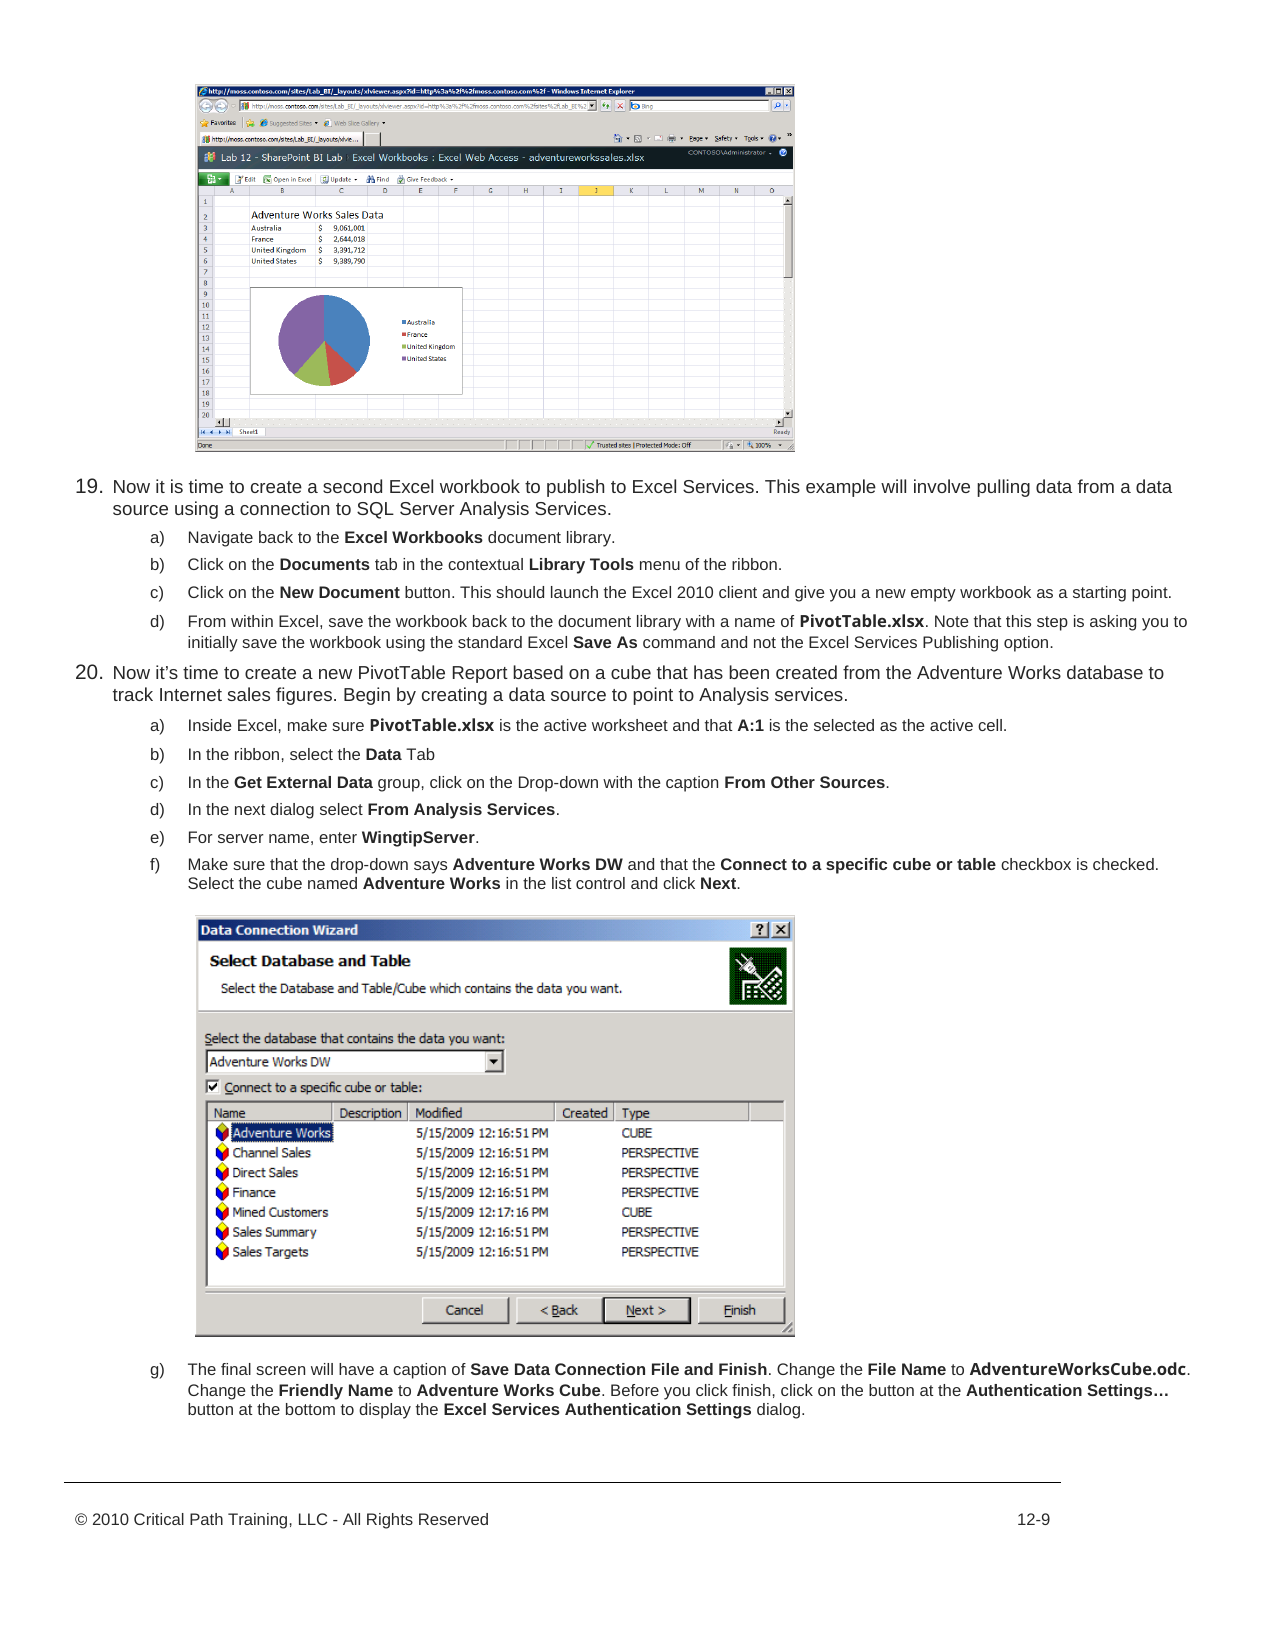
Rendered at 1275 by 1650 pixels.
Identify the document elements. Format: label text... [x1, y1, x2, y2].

picture [195, 915, 795, 1337]
text Now it’s time to create a new PivotTable Report based on a cube that has been created from the Adventure Works database to track Internet sales figures. Begin by creating a data source to point to Analysis services. [75, 660, 1200, 706]
list Make sure that the drop-down says Adventure Works DW and that the Connect to a specific cube or table checkbox is checked. Select the cube named Adventure Works in the list control and click Next. [150, 855, 1200, 893]
list Click on the Documents tab in the contextual Library Tools menu of the ribbon. [150, 555, 1200, 574]
list The final screen will have a caption of Save Data Connection File and Finish. Change the File Name to AdventureWorksCube.odc. Change the Friendly Name to Adventure Works Cube. Before you click finish, click on the button at the Authentication Settings… button at the bottom to display the Excel Services Authentication Settings dialog. [150, 1358, 1200, 1419]
list From within Excel, save the workbook back to the document library with a name of PivotTable.xlsx. Note that this step is asking you to initially save the workbook using the standard Excel Save As command and not the Excel Services Publishing option. [150, 610, 1200, 652]
list Click on the New Document button. This should launch the Excel 2010 client and give you a new empty workbook as a starting point. [150, 582, 1200, 602]
picture [195, 84, 795, 452]
list Inside Excel, make sure PivotTable.xlsx is the active worksheet and that A:1 is the selected as the active cell. [150, 714, 1200, 737]
list In the next dialog select From Analysis Services. [150, 800, 1200, 819]
list In the ribbon, select the Data Tab [150, 745, 1200, 764]
list In the Get External Data group, click on the Drop-down with the caption From Other Sources. [150, 772, 1200, 792]
text Now it is time to create a second Excel workbook to publish to Excel Services. This example will involve pulling data from a data source using a connection to SQL Server Analysis Services. [75, 473, 1200, 519]
list For server name, enter WingtipServer. [150, 827, 1200, 847]
list Navigate back to the Excel Workbooks document library. [150, 527, 1200, 547]
